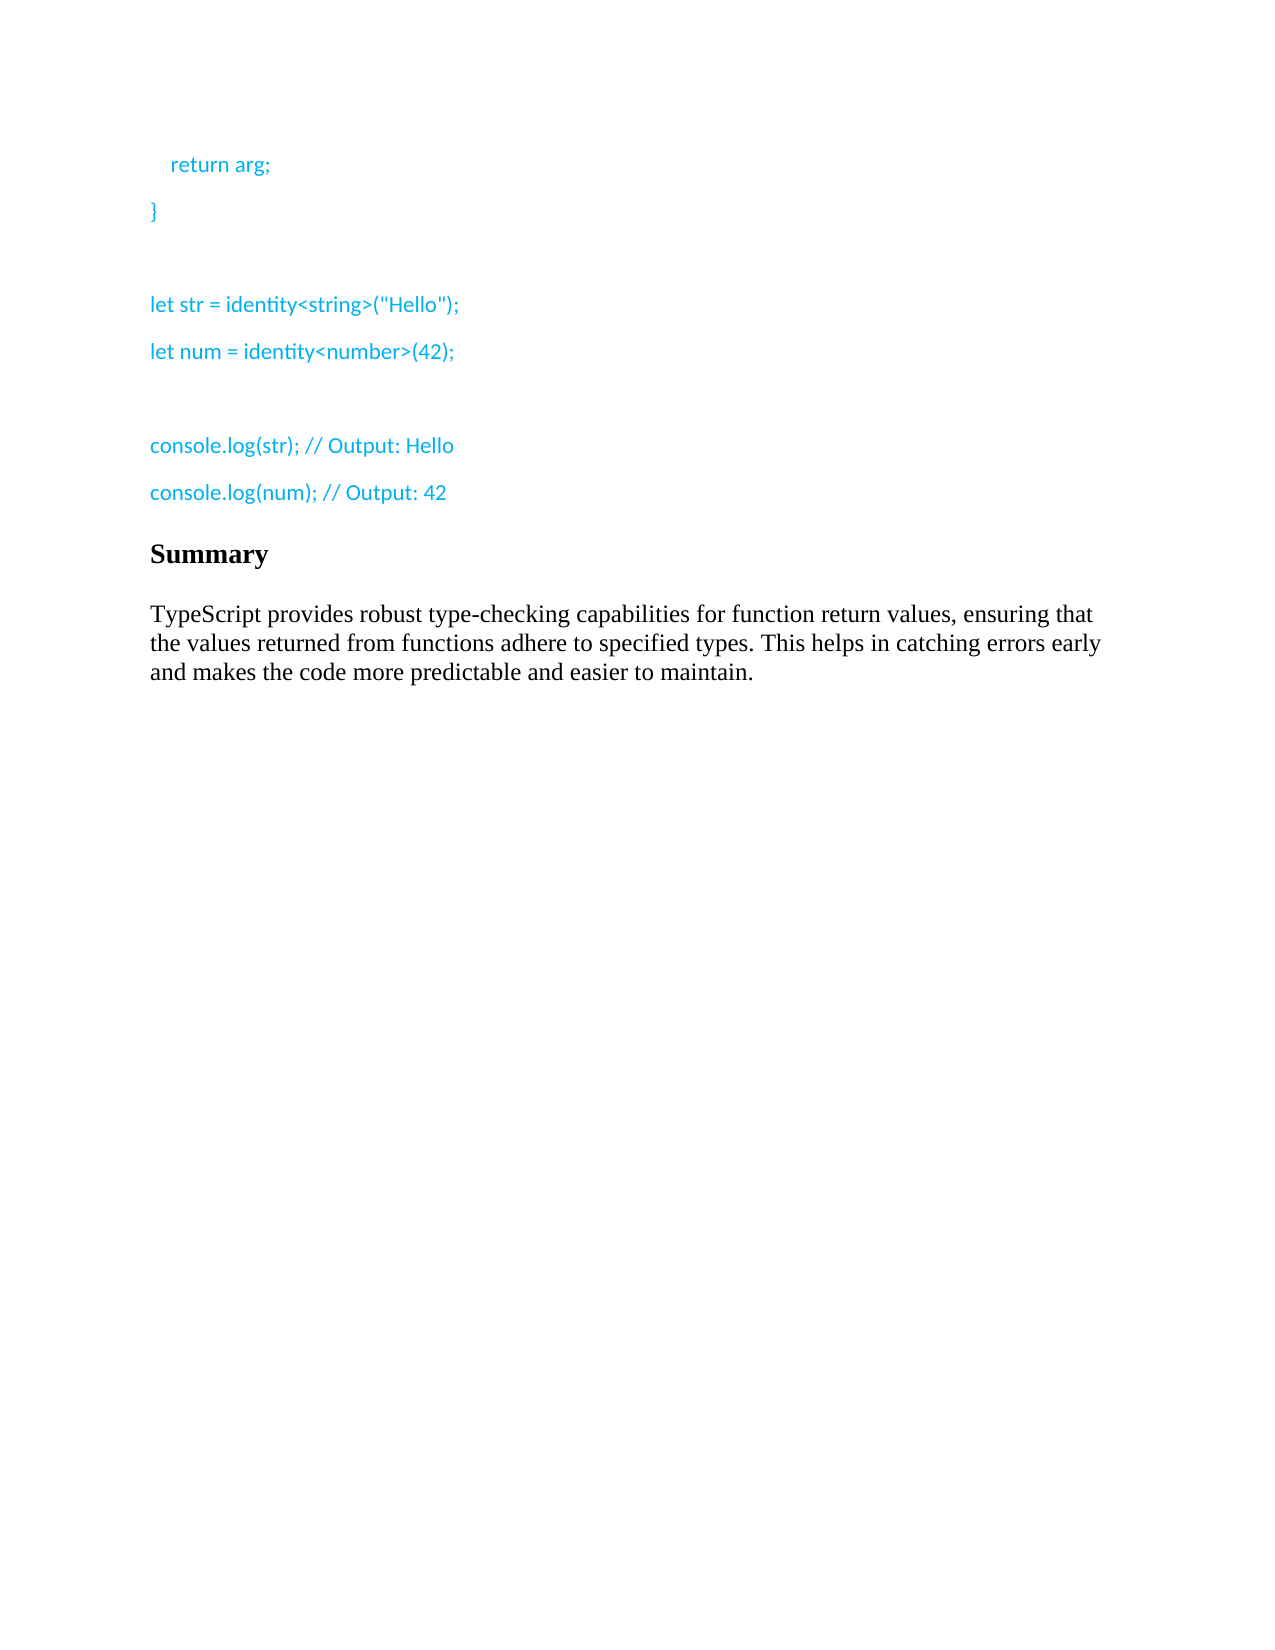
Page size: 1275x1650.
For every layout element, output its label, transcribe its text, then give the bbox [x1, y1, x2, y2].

text } [150, 197, 1125, 225]
subtitle Summary [150, 537, 1125, 570]
text let str = identity<string>("Hello"); [150, 291, 1125, 319]
text return arg; [150, 150, 1125, 178]
text let num = identity<number>(42); [150, 337, 1125, 366]
text console.log(str); // Output: Hello [150, 431, 1125, 459]
text console.log(num); // Output: 42 [150, 478, 1125, 506]
text TypeScript provides robust type-checking capabilities for function return values, ensuring that the values returned from functions adhere to specified types. This helps in catching errors early and makes the code more predictable and easier to maintain. [150, 599, 1125, 685]
